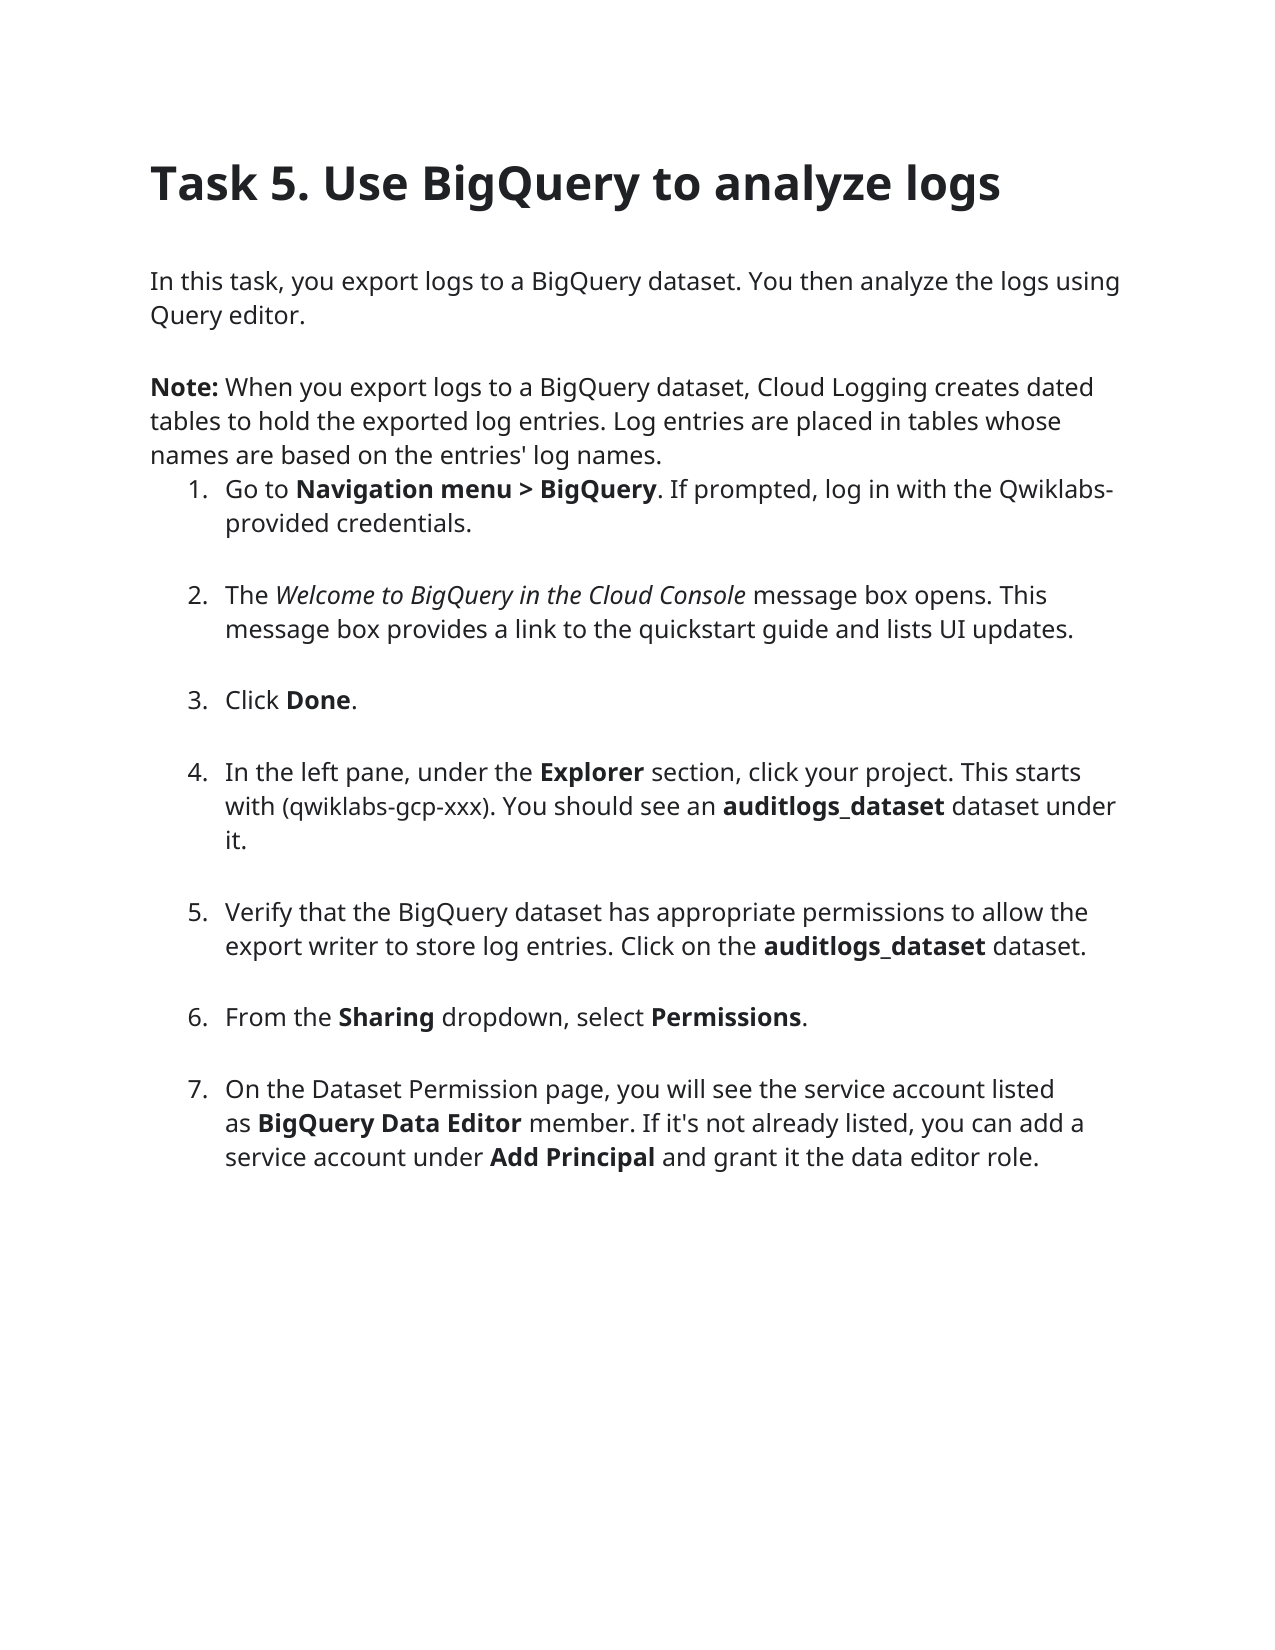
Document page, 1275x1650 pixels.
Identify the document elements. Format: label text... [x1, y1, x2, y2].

list In the left pane, under the Explorer section, click your project. This starts with (qwiklabs-gcp-xxx). You should see an auditlogs_dataset dataset under it. [187, 754, 1125, 857]
list Click Done. [187, 683, 1125, 717]
list Verify that the BigQuery dataset has appropriate permissions to allow the export writer to store log entries. Click on the auditlogs_dataset dataset. [187, 894, 1125, 962]
text Note: When you export logs to a BigQuery dataset, Cloud Logging creates dated tables to hold the exported log entries. Log entries are placed in tables whose names are based on the entries' log names. [150, 369, 1125, 472]
list The Welcome to BigQuery in the Cloud Console message box opens. This message box provides a link to the quickstart guide and lists UI updates. [187, 577, 1125, 645]
list Go to Navigation menu > BigQuery. If prompted, log in with the Qwiklabs-provided credentials. [187, 472, 1125, 540]
list On the Dataset Permission page, you will see the service account listed as BigQuery Data Editor member. If it's not already listed, you can add a service account under Add Principal and grant it the data editor role. [187, 1071, 1125, 1173]
text Task 5. Use BigQuery to analyze logs [150, 150, 1125, 214]
list From the Sharing dropdown, select Permissions. [187, 1000, 1125, 1034]
text In this task, you export logs to a BigQuery dataset. You then analyze the logs using Query editor. [150, 264, 1125, 332]
